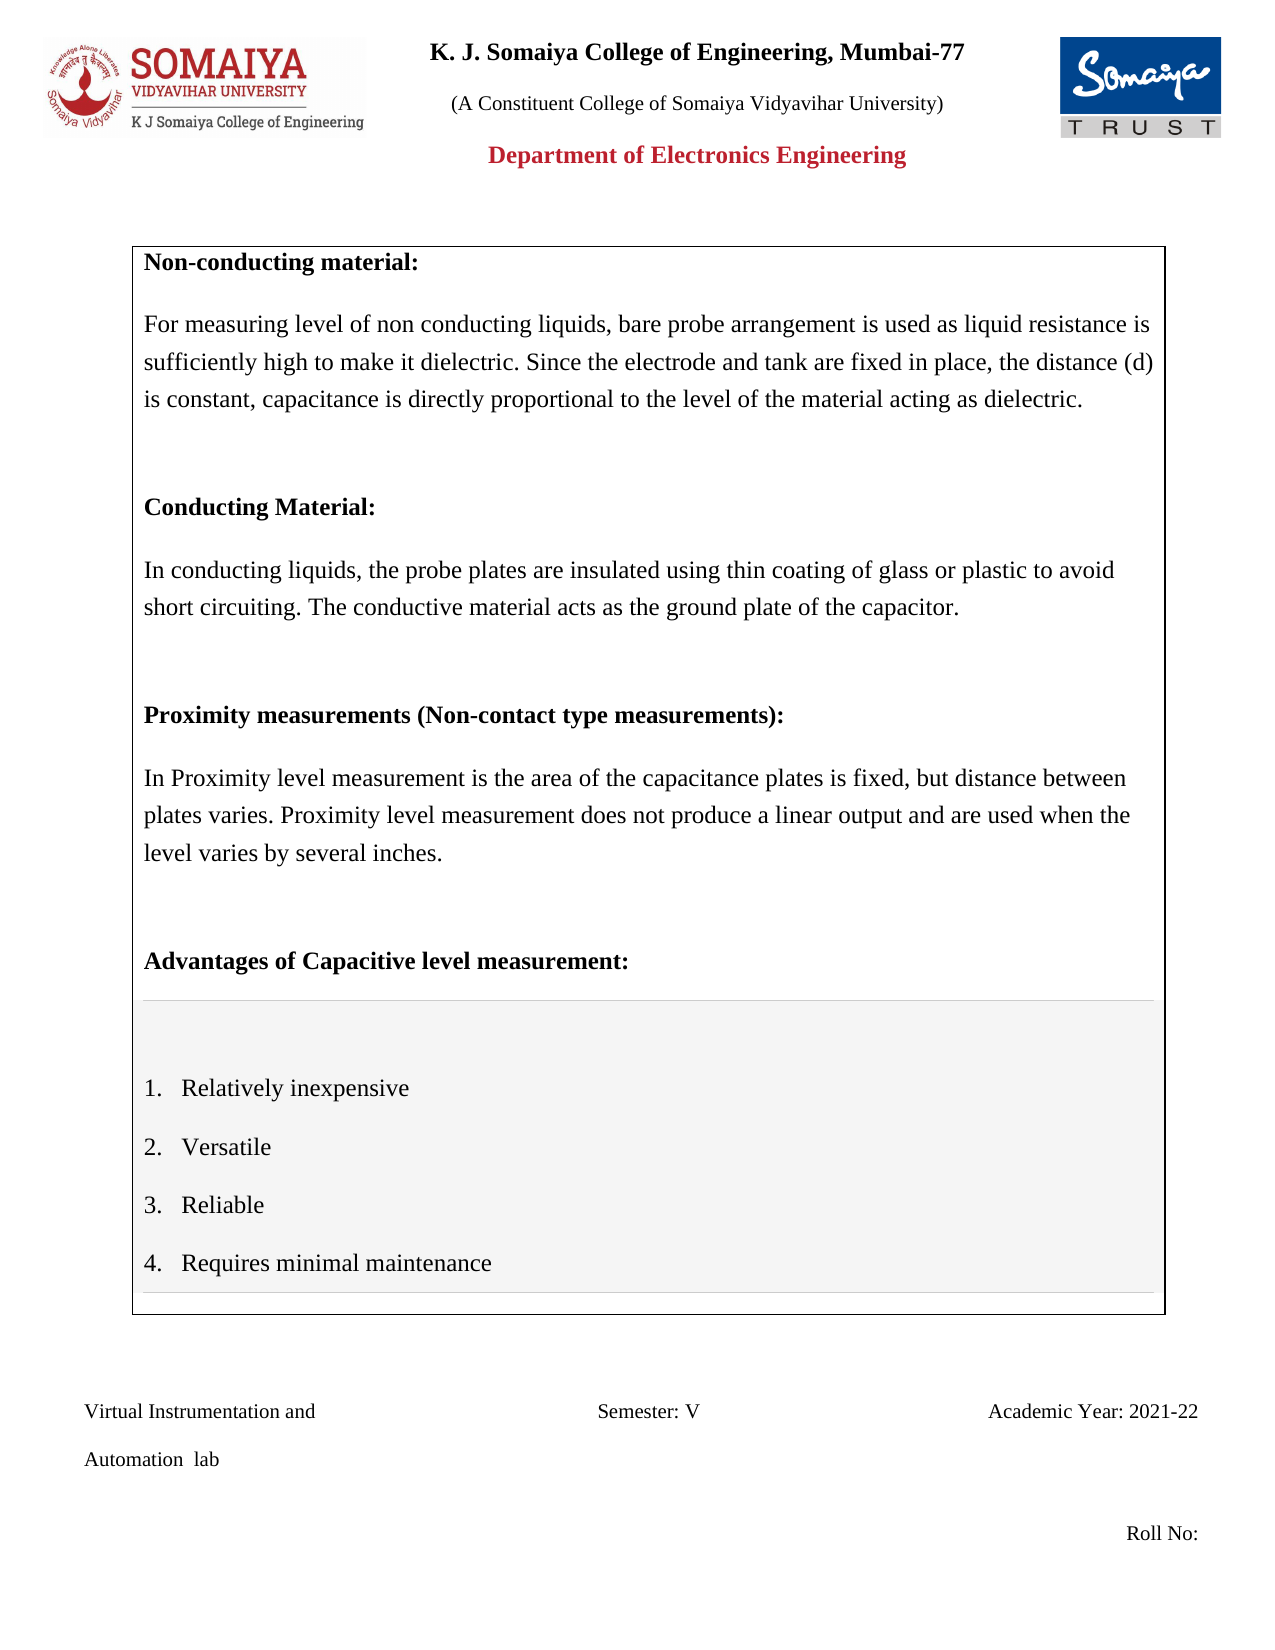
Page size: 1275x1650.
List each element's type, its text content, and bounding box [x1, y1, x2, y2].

picture [42, 37, 367, 138]
picture [1060, 37, 1222, 138]
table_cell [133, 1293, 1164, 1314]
